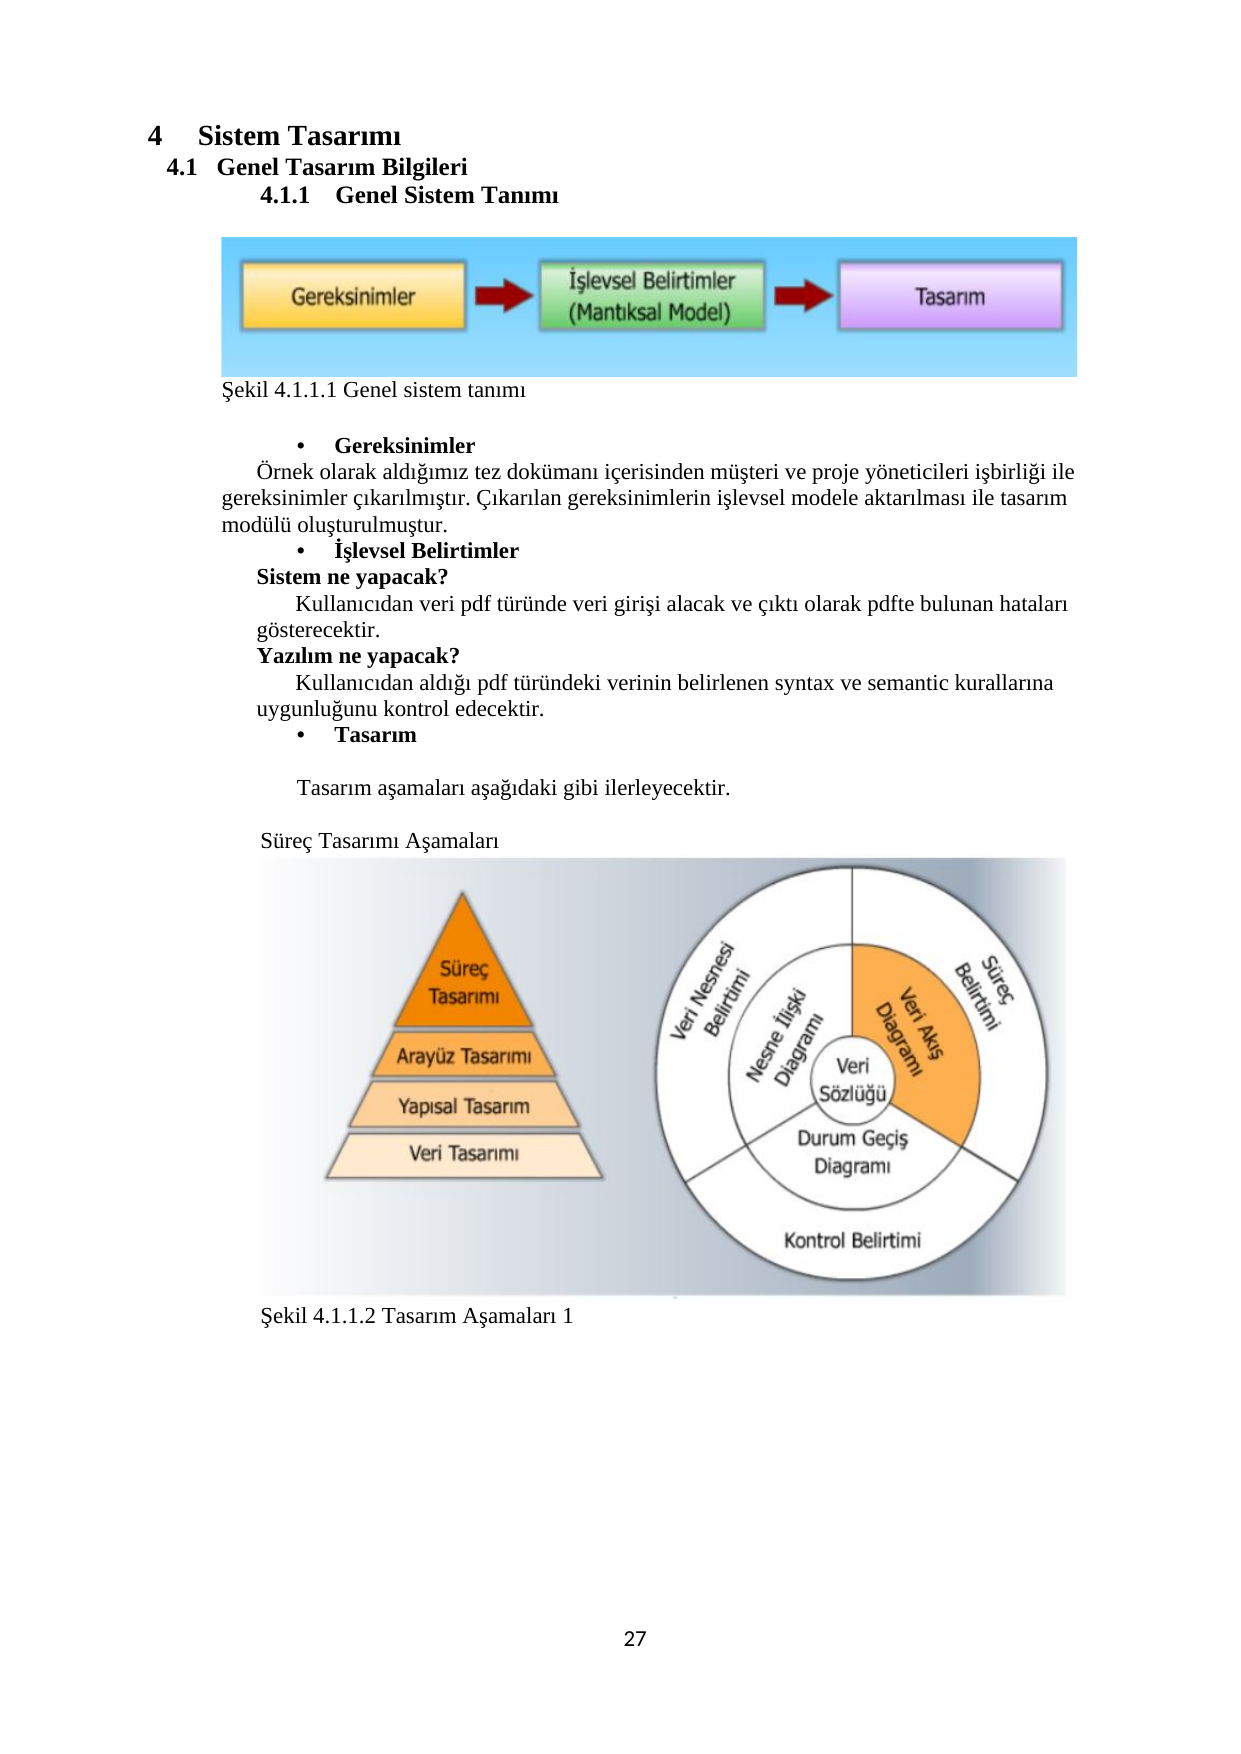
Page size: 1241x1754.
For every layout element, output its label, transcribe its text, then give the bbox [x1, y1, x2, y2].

list Sistem Tasarımı [148, 118, 1122, 152]
list Kullanıcıdan aldığı pdf türündeki verinin belirlenen syntax ve semantic kurallarına uygunluğunu kontrol edecektir. [256, 669, 1122, 722]
text Şekil 4.1.1.1 Genel sistem tanımı [148, 377, 1122, 403]
list Örnek olarak aldığımız tez dokümanı içerisinden müşteri ve proje yöneticileri işbirliği ile gereksinimler çıkarılmıştır. Çıkarılan gereksinimlerin işlevsel modele aktarılması ile tasarım modülü oluşturulmuştur. [221, 458, 1122, 537]
list Yazılım ne yapacak? [221, 642, 1122, 669]
list Tasarım [297, 722, 1122, 748]
list Genel Sistem Tanımı [260, 180, 1122, 209]
list Sistem ne yapacak? [221, 563, 1122, 590]
list İşlevsel Belirtimler [297, 537, 1122, 563]
list Şekil 4.1.1.2 Tasarım Aşamaları 1 [260, 1302, 1122, 1328]
text Tasarım aşamaları aşağıdaki gibi ilerleyecektir. [297, 774, 1122, 801]
picture [260, 853, 1072, 1302]
text Süreç Tasarımı Aşamaları [186, 827, 1122, 853]
list Genel Tasarım Bilgileri [166, 152, 1122, 180]
list Gereksinimler [297, 432, 1122, 458]
list Kullanıcıdan veri pdf türünde veri girişi alacak ve çıktı olarak pdfte bulunan hataları gösterecektir. [256, 590, 1122, 642]
picture [221, 237, 1078, 377]
